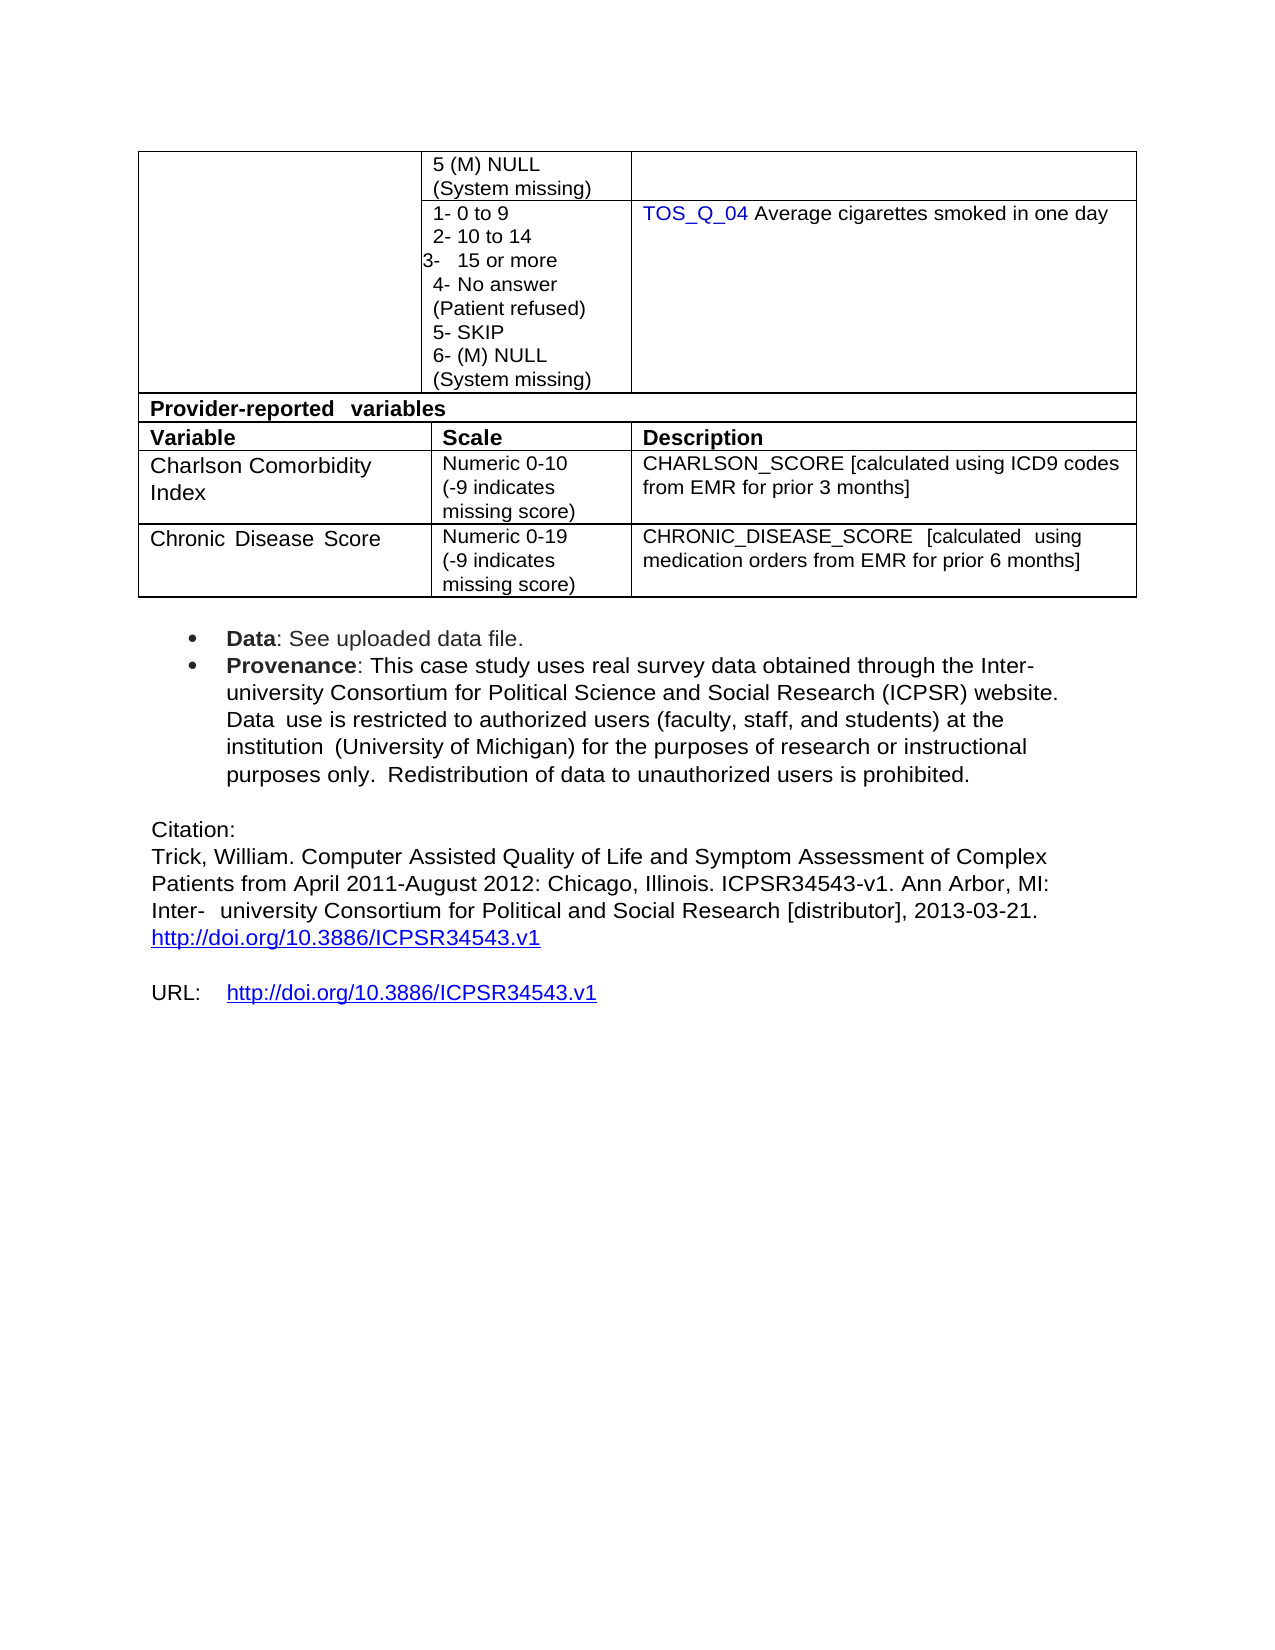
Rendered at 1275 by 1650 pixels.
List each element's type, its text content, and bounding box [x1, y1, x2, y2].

table_cell Chronic Disease Score [139, 525, 431, 596]
table_cell Numeric 0-10 (-9 indicates missing score) [432, 451, 631, 523]
list Provenance: This case study uses real survey data obtained through the Inter- university Consortium for Political Science and Social Research (ICPSR) website. Data use is restricted to authorized users (faculty, staff, and students) at the institution (University of Michigan) for the purposes of research or instructional purposes only. Redistribution of data to unauthorized users is prohibited. [188, 653, 1105, 787]
text URL: http://doi.org/10.3886/ICPSR34543.v1 [151, 980, 1148, 1005]
table_cell Charlson Comorbidity Index [139, 451, 431, 523]
table_cell Provider-reported variables [139, 394, 1136, 421]
table_cell Description [632, 423, 1136, 450]
table_header [632, 152, 1136, 200]
table_cell 1- 0 to 9 2- 10 to 14 15 or more No answer (Patient refused) 5- SKIP 6- (M) NULL (System missing) [422, 201, 631, 392]
table_cell CHRONIC_DISEASE_SCORE [calculated using medication orders from EMR for prior 6 months] [632, 525, 1136, 596]
table_cell CHARLSON_SCORE [calculated using ICD9 codes from EMR for prior 3 months] [632, 451, 1136, 523]
text Trick, William. Computer Assisted Quality of Life and Symptom Assessment of Complex Patients from April 2011-August 2012: Chicago, Illinois. ICPSR34543-v1. Ann Arbor, MI: Inter- university Consortium for Political and Social Research [distributor], 2013-03-21. http://doi.org/10.3886/ICPSR34543.v1 [151, 843, 1105, 950]
table_header 5 (M) NULL (System missing) [422, 152, 631, 200]
table_cell Variable [139, 423, 431, 450]
table_cell Scale [432, 423, 631, 450]
table_cell Numeric 0-19 (-9 indicates missing score) [432, 525, 631, 596]
table_cell TOS_Q_04 Average cigarettes smoked in one day [632, 201, 1136, 392]
list Data: See uploaded data file. [188, 626, 1148, 652]
table_header [139, 152, 421, 392]
text Citation: [151, 817, 1148, 842]
